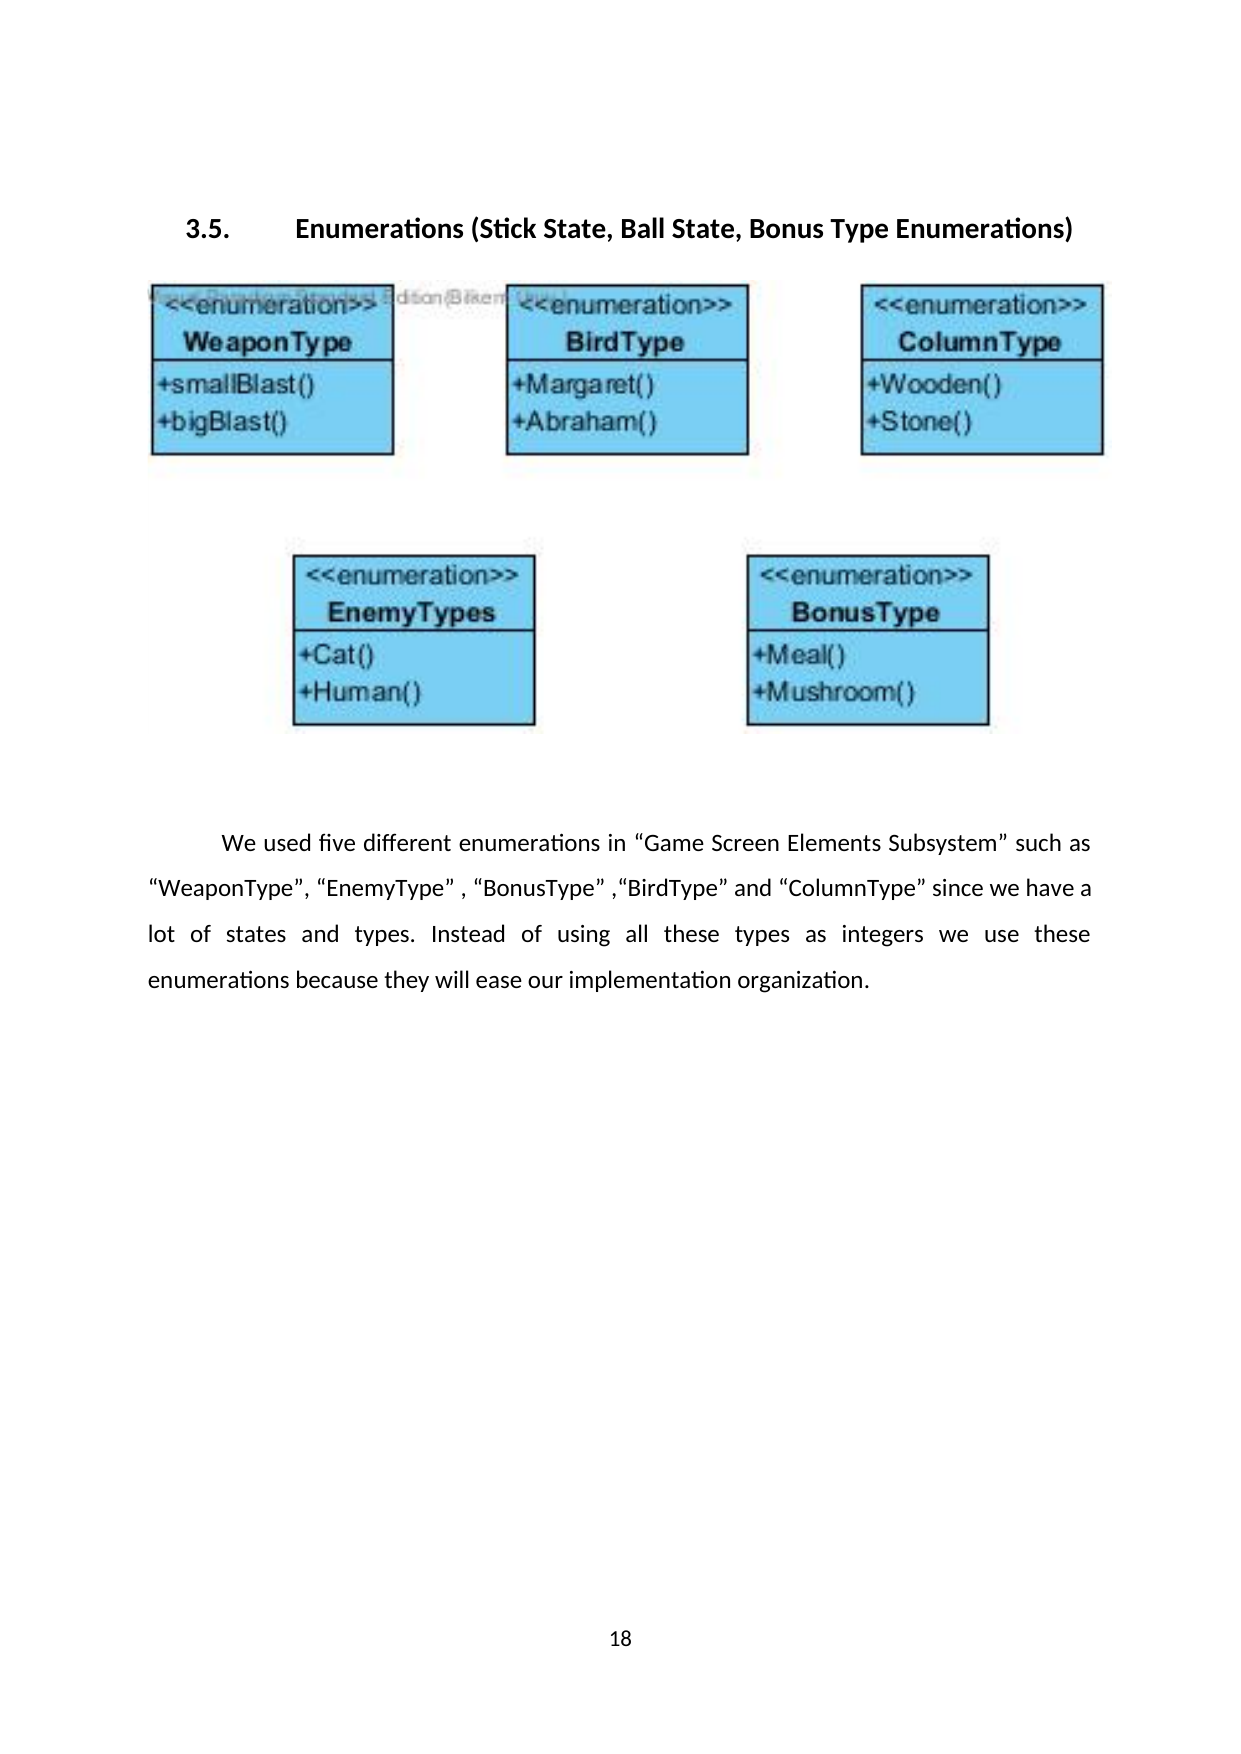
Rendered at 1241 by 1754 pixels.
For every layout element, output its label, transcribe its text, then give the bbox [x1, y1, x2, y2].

text We used five different enumerations in “Game Screen Elements Subsystem” such as “WeaponType”, “EnemyType” , “BonusType” ,“BirdType” and “ColumnType” since we have a lot of states and types. Instead of using all these types as integers we use these enumerations because they will ease our implementation organization. [148, 827, 1093, 994]
list Enumerations (Stick State, Ball State, Bonus Type Enumerations) [185, 210, 1093, 246]
picture [147, 280, 1112, 734]
